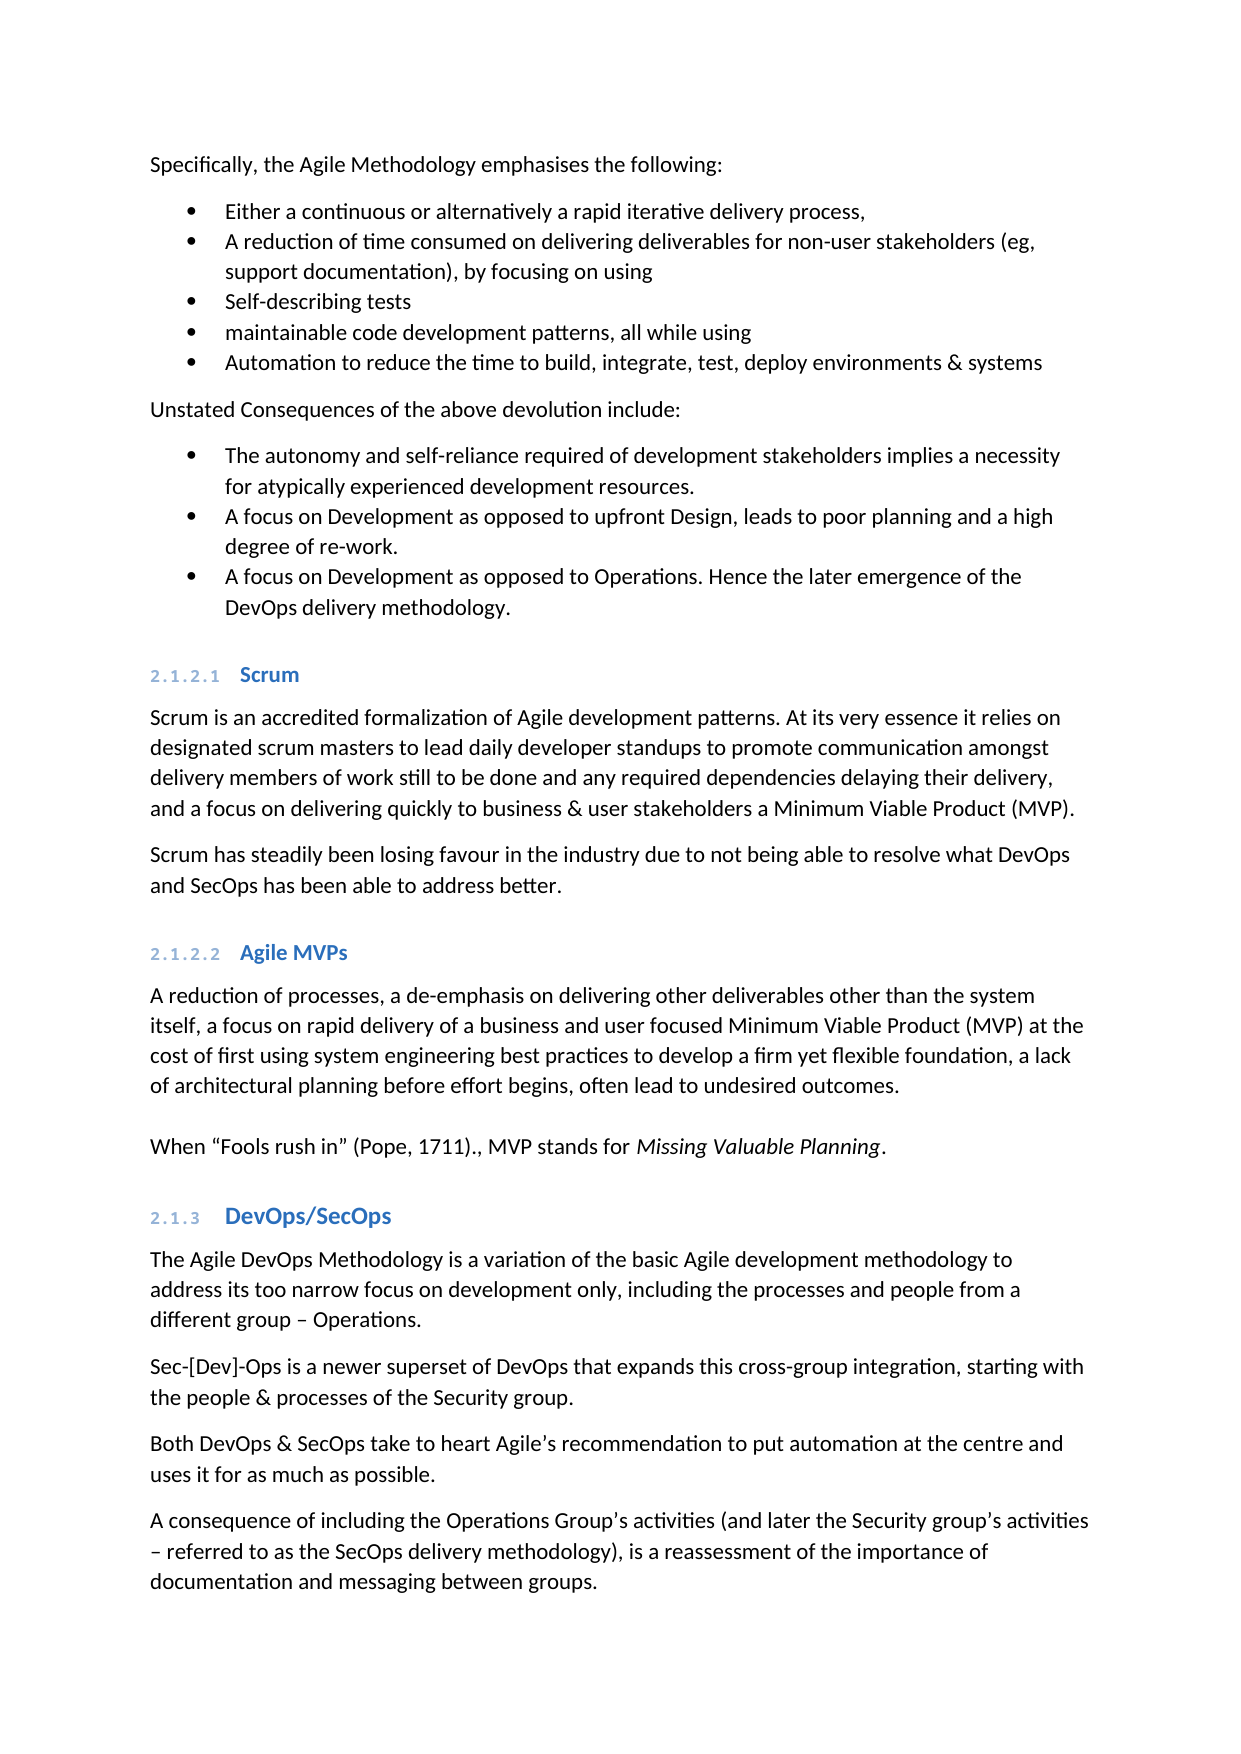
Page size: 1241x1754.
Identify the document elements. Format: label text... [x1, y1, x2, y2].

list The autonomy and self-reliance required of development stakeholders implies a necessity for atypically experienced development resources. [187, 442, 1090, 500]
text The Agile DevOps Methodology is a variation of the basic Agile development methodology to address its too narrow focus on development only, including the processes and people from a different group – Operations. [150, 1245, 1090, 1334]
text Unstated Consequences of the above devolution include: [150, 395, 1090, 423]
text Scrum is an accredited formalization of Agile development patterns. At its very essence it relies on designated scrum masters to lead daily developer standups to promote communication amongst delivery members of work still to be done and any required dependencies delaying their delivery, and a focus on delivering quickly to business & user stakeholders a Minimum Viable Product (MVP). [150, 703, 1090, 822]
text A consequence of including the Operations Group’s activities (and later the Security group’s activities – referred to as the SecOps delivery methodology), is a reassessment of the importance of documentation and messaging between groups. [150, 1507, 1090, 1595]
subtitle Scrum [150, 660, 1090, 688]
text Both DevOps & SecOps take to heart Agile’s recommendation to put automation at the centre and uses it for as much as possible. [150, 1429, 1090, 1488]
list Automation to reduce the time to build, integrate, test, deploy environments & systems [187, 348, 1090, 376]
text Scrum has steadily been losing favour in the industry due to not being able to resolve what DevOps and SecOps has been able to address better. [150, 841, 1090, 899]
list Self-describing tests [187, 287, 1090, 316]
subtitle DevOps/SecOps [150, 1200, 1090, 1230]
text Specifically, the Agile Methodology emphasises the following: [150, 150, 1090, 178]
list A reduction of time consumed on delivering deliverables for non-user stakeholders (eg, support documentation), by focusing on using [187, 227, 1090, 285]
list maintainable code development patterns, all while using [187, 318, 1090, 346]
list Either a continuous or alternatively a rapid iterative delivery process, [187, 197, 1090, 225]
list A focus on Development as opposed to upfront Design, leads to poor planning and a high degree of re-work. [187, 502, 1090, 560]
subtitle Agile MVPs [150, 938, 1090, 966]
text Sec-[Dev]-Ops is a newer superset of DevOps that expands this cross-group integration, starting with the people & processes of the Security group. [150, 1352, 1090, 1411]
list A focus on Development as opposed to Operations. Hence the later emergence of the DevOps delivery methodology. [187, 562, 1090, 621]
text A reduction of processes, a de-emphasis on delivering other deliverables other than the system itself, a focus on rapid delivery of a business and user focused Minimum Viable Product (MVP) at the cost of first using system engineering best practices to develop a firm yet flexible foundation, a lack of architectural planning before effort begins, often lead to undesired outcomes. When “Fools rush in” (Pope, 1711)., MVP stands for Missing Valuable Planning. [150, 981, 1090, 1160]
